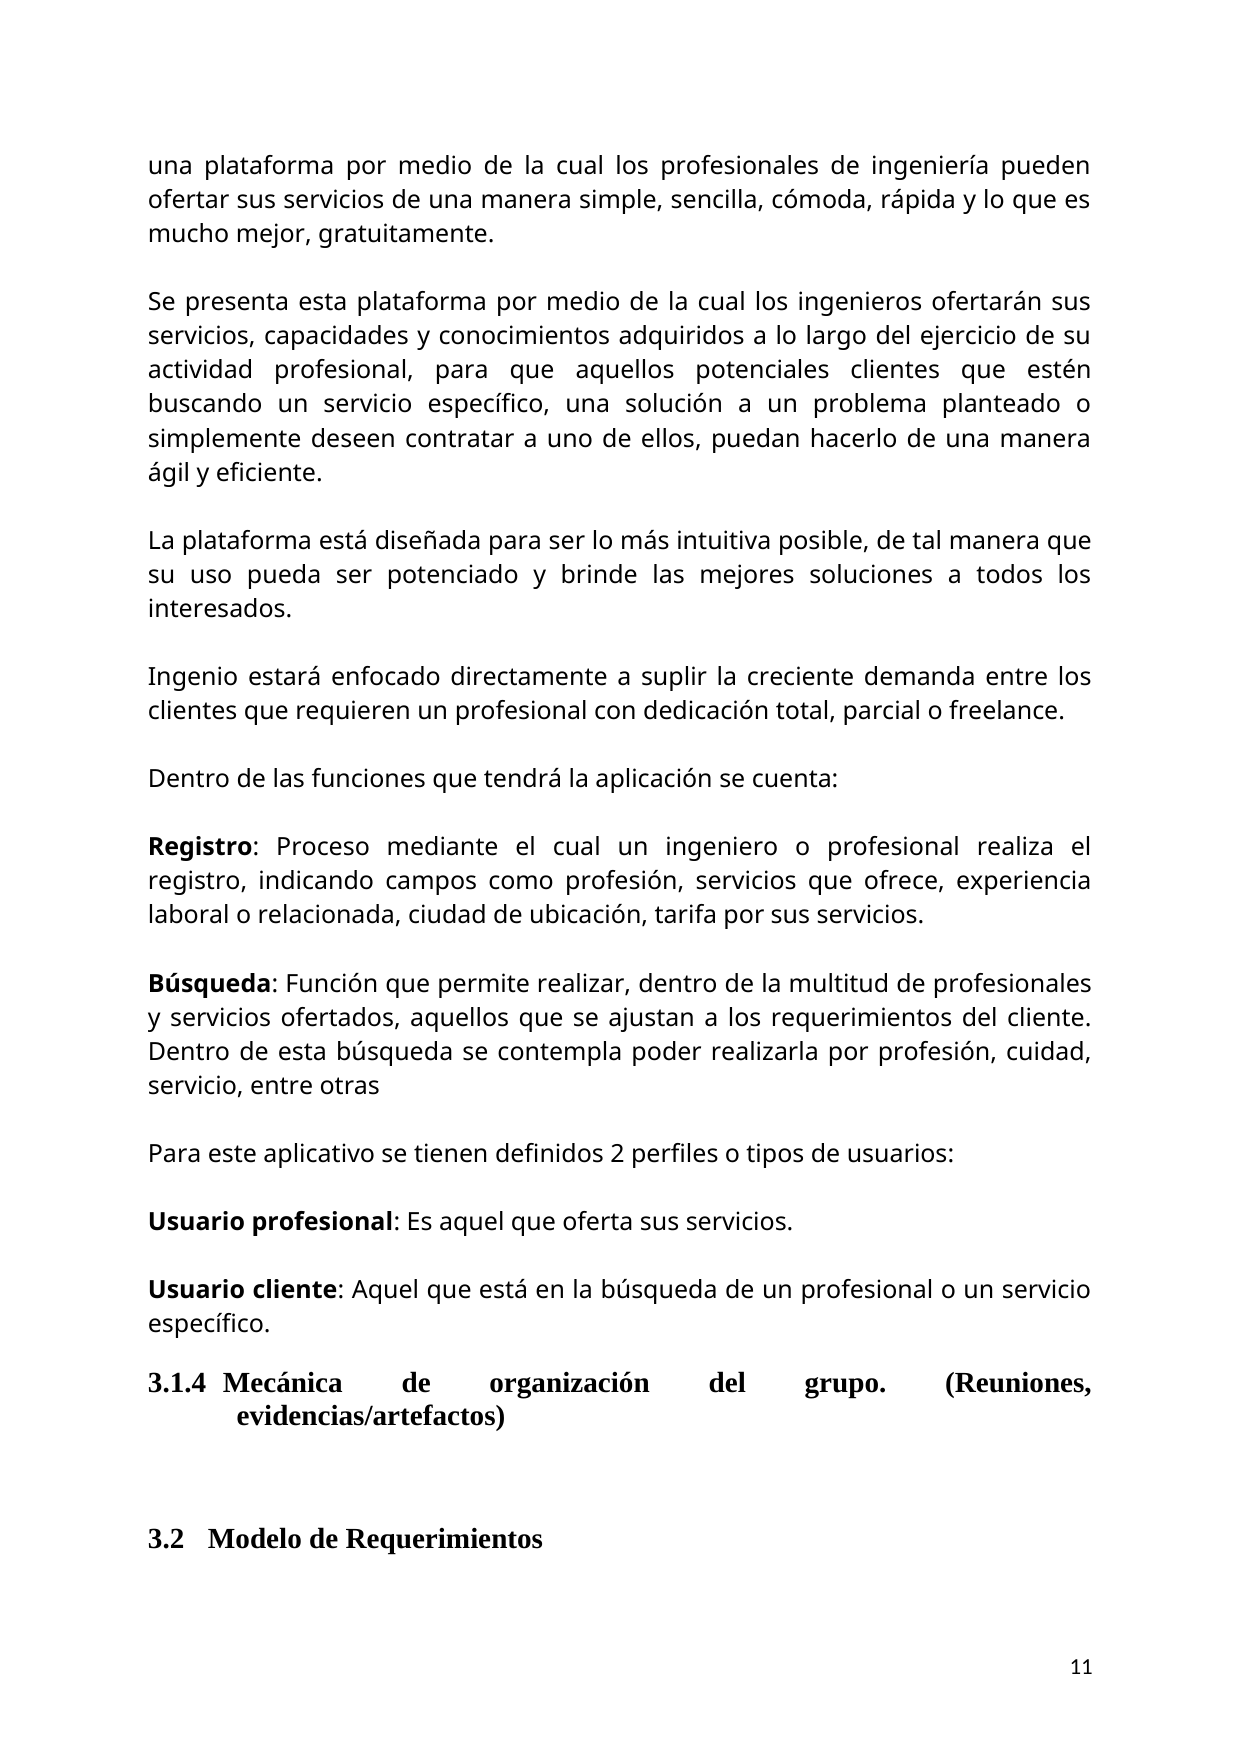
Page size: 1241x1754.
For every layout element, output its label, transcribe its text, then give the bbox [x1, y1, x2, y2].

subtitle Mecánica de organización del grupo. (Reuniones, evidencias/artefactos) [148, 1365, 1092, 1432]
text Dentro de las funciones que tendrá la aplicación se cuenta: [148, 761, 1092, 795]
text Búsqueda: Función que permite realizar, dentro de la multitud de profesionales y servicios ofertados, aquellos que se ajustan a los requerimientos del cliente. Dentro de esta búsqueda se contempla poder realizarla por profesión, cuidad, servicio, entre otras [148, 965, 1092, 1101]
text Registro: Proceso mediante el cual un ingeniero o profesional realiza el registro, indicando campos como profesión, servicios que ofrece, experiencia laboral o relacionada, ciudad de ubicación, tarifa por sus servicios. [148, 829, 1092, 931]
text Para este aplicativo se tienen definidos 2 perfiles o tipos de usuarios: [148, 1136, 1092, 1169]
text Usuario cliente: Aquel que está en la búsqueda de un profesional o un servicio específico. [148, 1272, 1092, 1340]
text Se presenta esta plataforma por medio de la cual los ingenieros ofertarán sus servicios, capacidades y conocimientos adquiridos a lo largo del ejercicio de su actividad profesional, para que aquellos potenciales clientes que estén buscando un servicio específico, una solución a un problema planteado o simplemente deseen contratar a uno de ellos, puedan hacerlo de una manera ágil y eficiente. [148, 284, 1092, 488]
text Ingenio estará enfocado directamente a suplir la creciente demanda entre los clientes que requieren un profesional con dedicación total, parcial o freelance. [148, 659, 1092, 727]
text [148, 148, 1092, 250]
text Usuario profesional: Es aquel que oferta sus servicios. [148, 1204, 1092, 1238]
subtitle Modelo de Requerimientos [148, 1521, 1092, 1554]
text La plataforma está diseñada para ser lo más intuitiva posible, de tal manera que su uso pueda ser potenciado y brinde las mejores soluciones a todos los interesados. [148, 522, 1092, 624]
